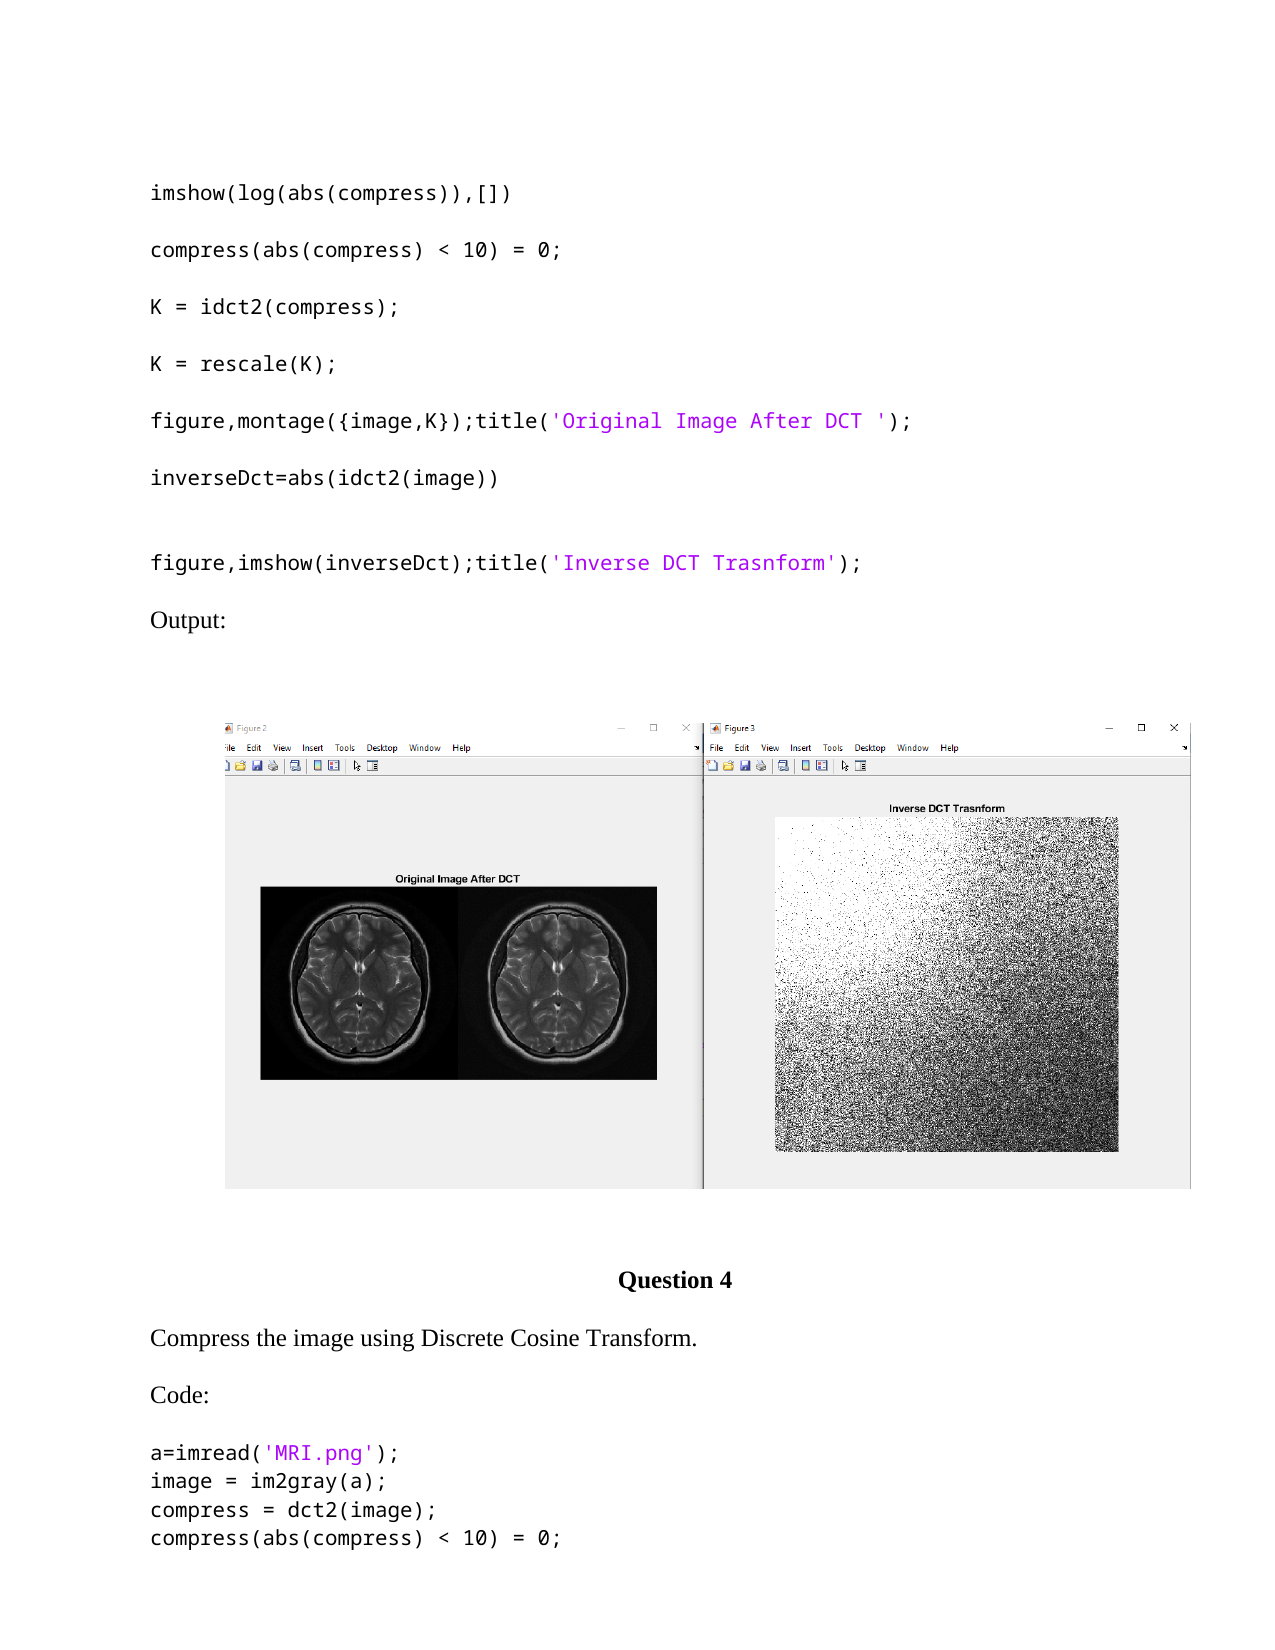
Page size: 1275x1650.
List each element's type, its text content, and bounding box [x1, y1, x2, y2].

text K = rescale(K); [150, 349, 1125, 377]
text a=imread('MRI.png'); [150, 1438, 1125, 1466]
text compress(abs(compress) < 10) = 0; [150, 1523, 1125, 1552]
text figure,imshow(inverseDct);title('Inverse DCT Trasnform'); [150, 548, 1125, 577]
text compress = dct2(image); [150, 1495, 1125, 1523]
text Compress the image using Discrete Cosine Transform. [150, 1323, 1125, 1352]
text Code: [150, 1380, 1125, 1409]
text Question 4 [225, 1265, 1125, 1294]
text figure,montage({image,K});title('Original Image After DCT '); [150, 406, 1125, 434]
text imshow(log(abs(compress)),[]) [150, 178, 1125, 207]
picture [225, 723, 1191, 1189]
text inverseDct=abs(idct2(image)) [150, 463, 1125, 491]
text compress(abs(compress) < 10) = 0; [150, 235, 1125, 264]
text Output: [150, 605, 1125, 634]
text K = idct2(compress); [150, 292, 1125, 321]
text image = im2gray(a); [150, 1466, 1125, 1495]
